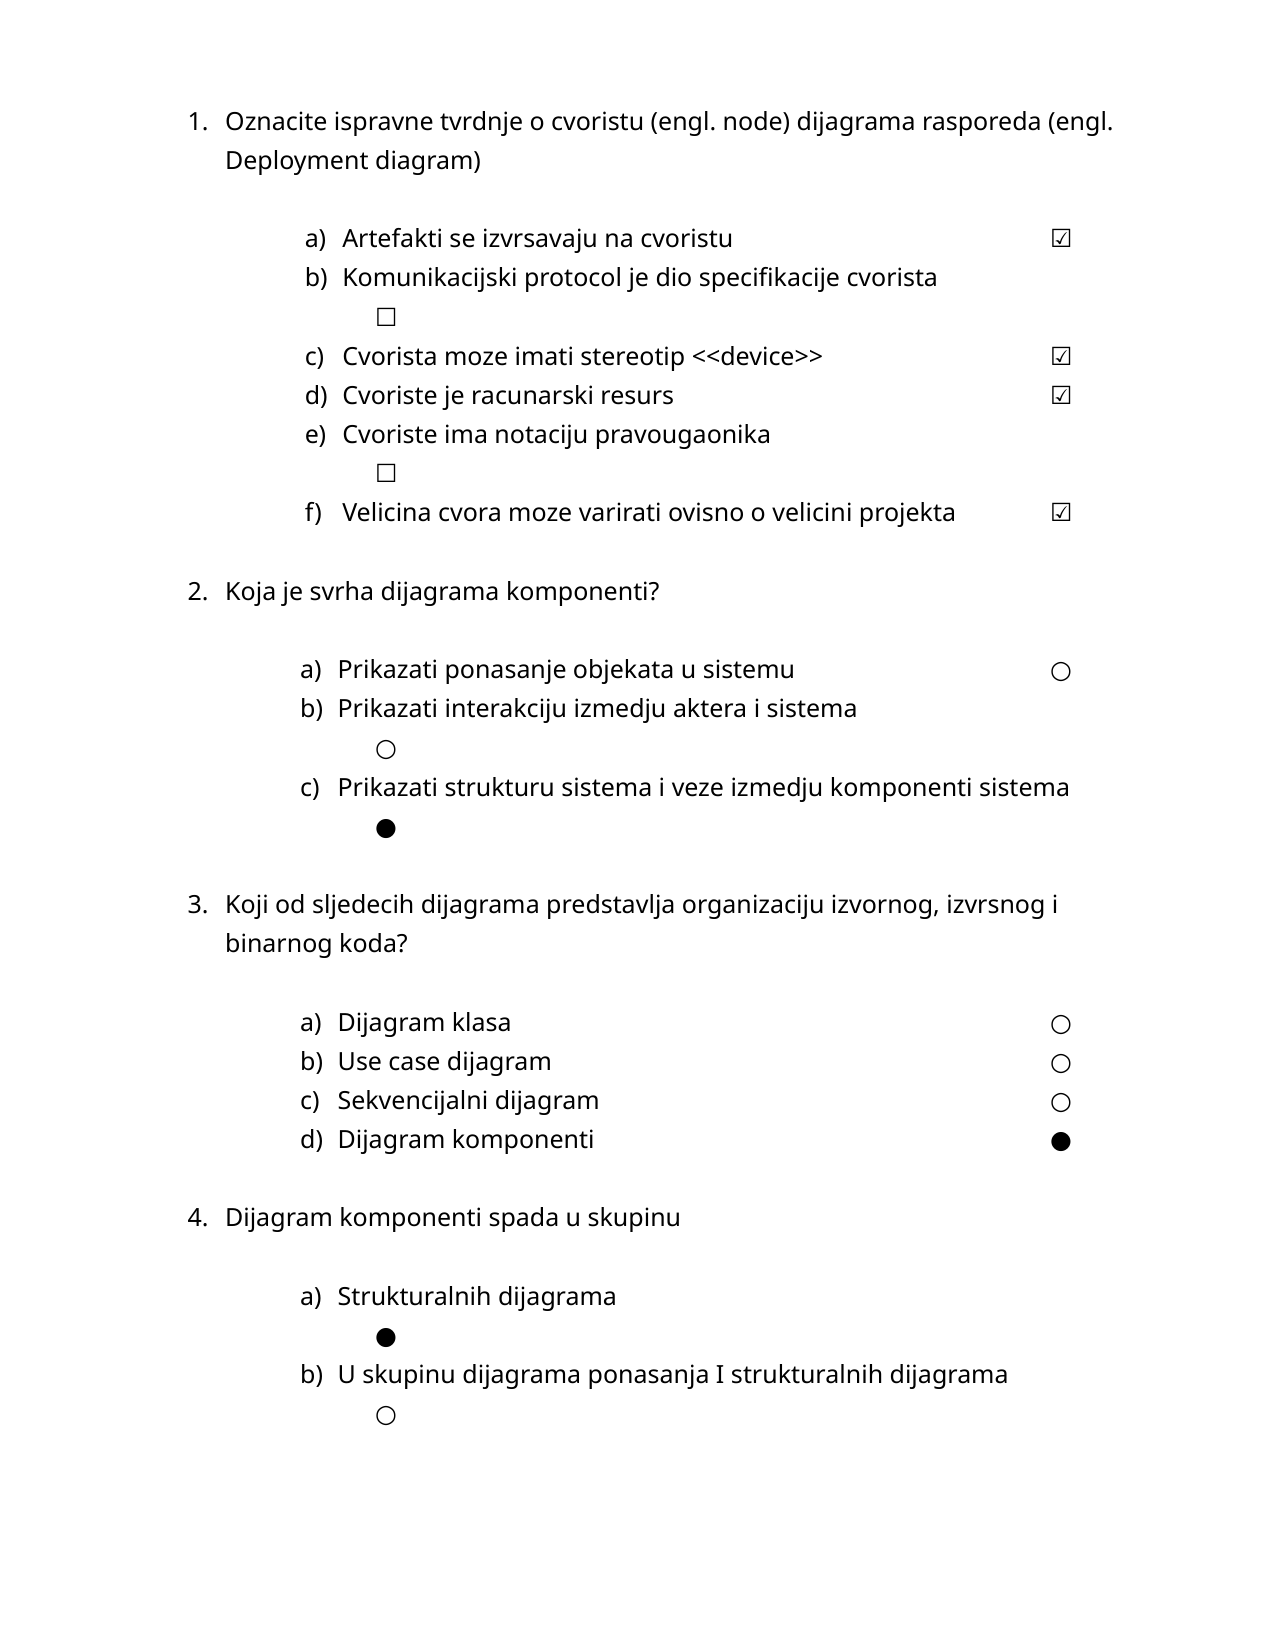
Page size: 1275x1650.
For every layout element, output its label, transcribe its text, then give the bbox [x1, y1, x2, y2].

list Cvorista moze imati stereotip <<device>> ☑ [304, 338, 1125, 372]
list Strukturalnih dijagrama ● [300, 1278, 1125, 1352]
list Dijagram klasa ○ [300, 1004, 1125, 1038]
list Komunikacijski protocol je dio specifikacije cvorista ☐ [304, 260, 1125, 333]
list Prikazati interakciju izmedju aktera i sistema ○ [300, 691, 1125, 764]
list Dijagram komponenti spada u skupinu [187, 1200, 1125, 1234]
list Artefakti se izvrsavaju na cvoristu ☑ [304, 221, 1125, 255]
list Use case dijagram ○ [300, 1043, 1125, 1077]
list Sekvencijalni dijagram ○ [300, 1083, 1125, 1117]
list U skupinu dijagrama ponasanja I strukturalnih dijagrama ○ [300, 1357, 1125, 1430]
list Prikazati ponasanje objekata u sistemu ○ [300, 652, 1125, 686]
list Velicina cvora moze varirati ovisno o velicini projekta ☑ [304, 495, 1125, 529]
list Dijagram komponenti ● [300, 1122, 1125, 1156]
list Cvoriste ima notaciju pravougaonika ☐ [304, 417, 1125, 490]
list Oznacite ispravne tvrdnje o cvoristu (engl. node) dijagrama rasporeda (engl. Deployment diagram) [187, 103, 1125, 177]
list Koji od sljedecih dijagrama predstavlja organizaciju izvornog, izvrsnog i binarnog koda? [187, 887, 1125, 960]
list Prikazati strukturu sistema i veze izmedju komponenti sistema ● [300, 769, 1125, 842]
list Koja je svrha dijagrama komponenti? [187, 573, 1125, 607]
list Cvoriste je racunarski resurs ☑ [304, 378, 1125, 412]
